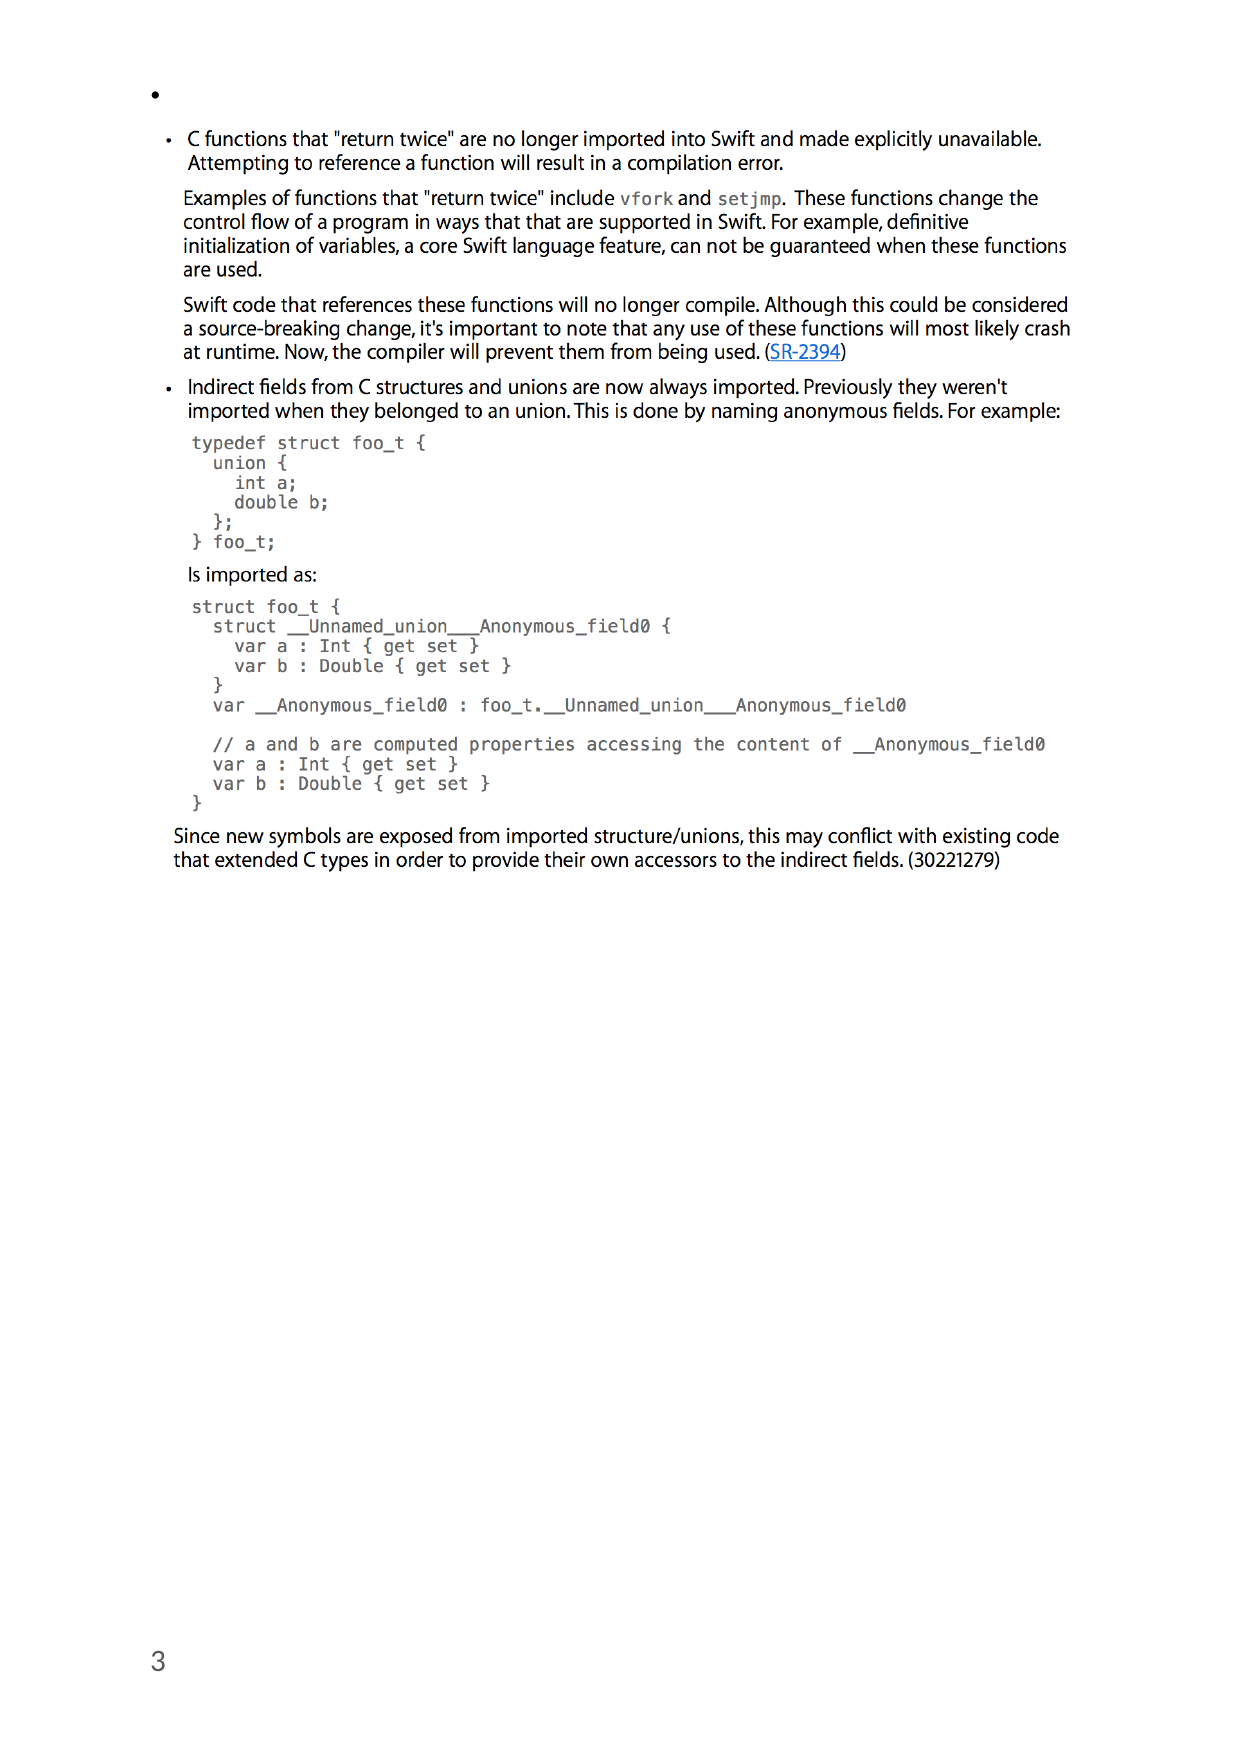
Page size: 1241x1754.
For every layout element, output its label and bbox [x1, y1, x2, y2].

picture [150, 113, 1091, 898]
